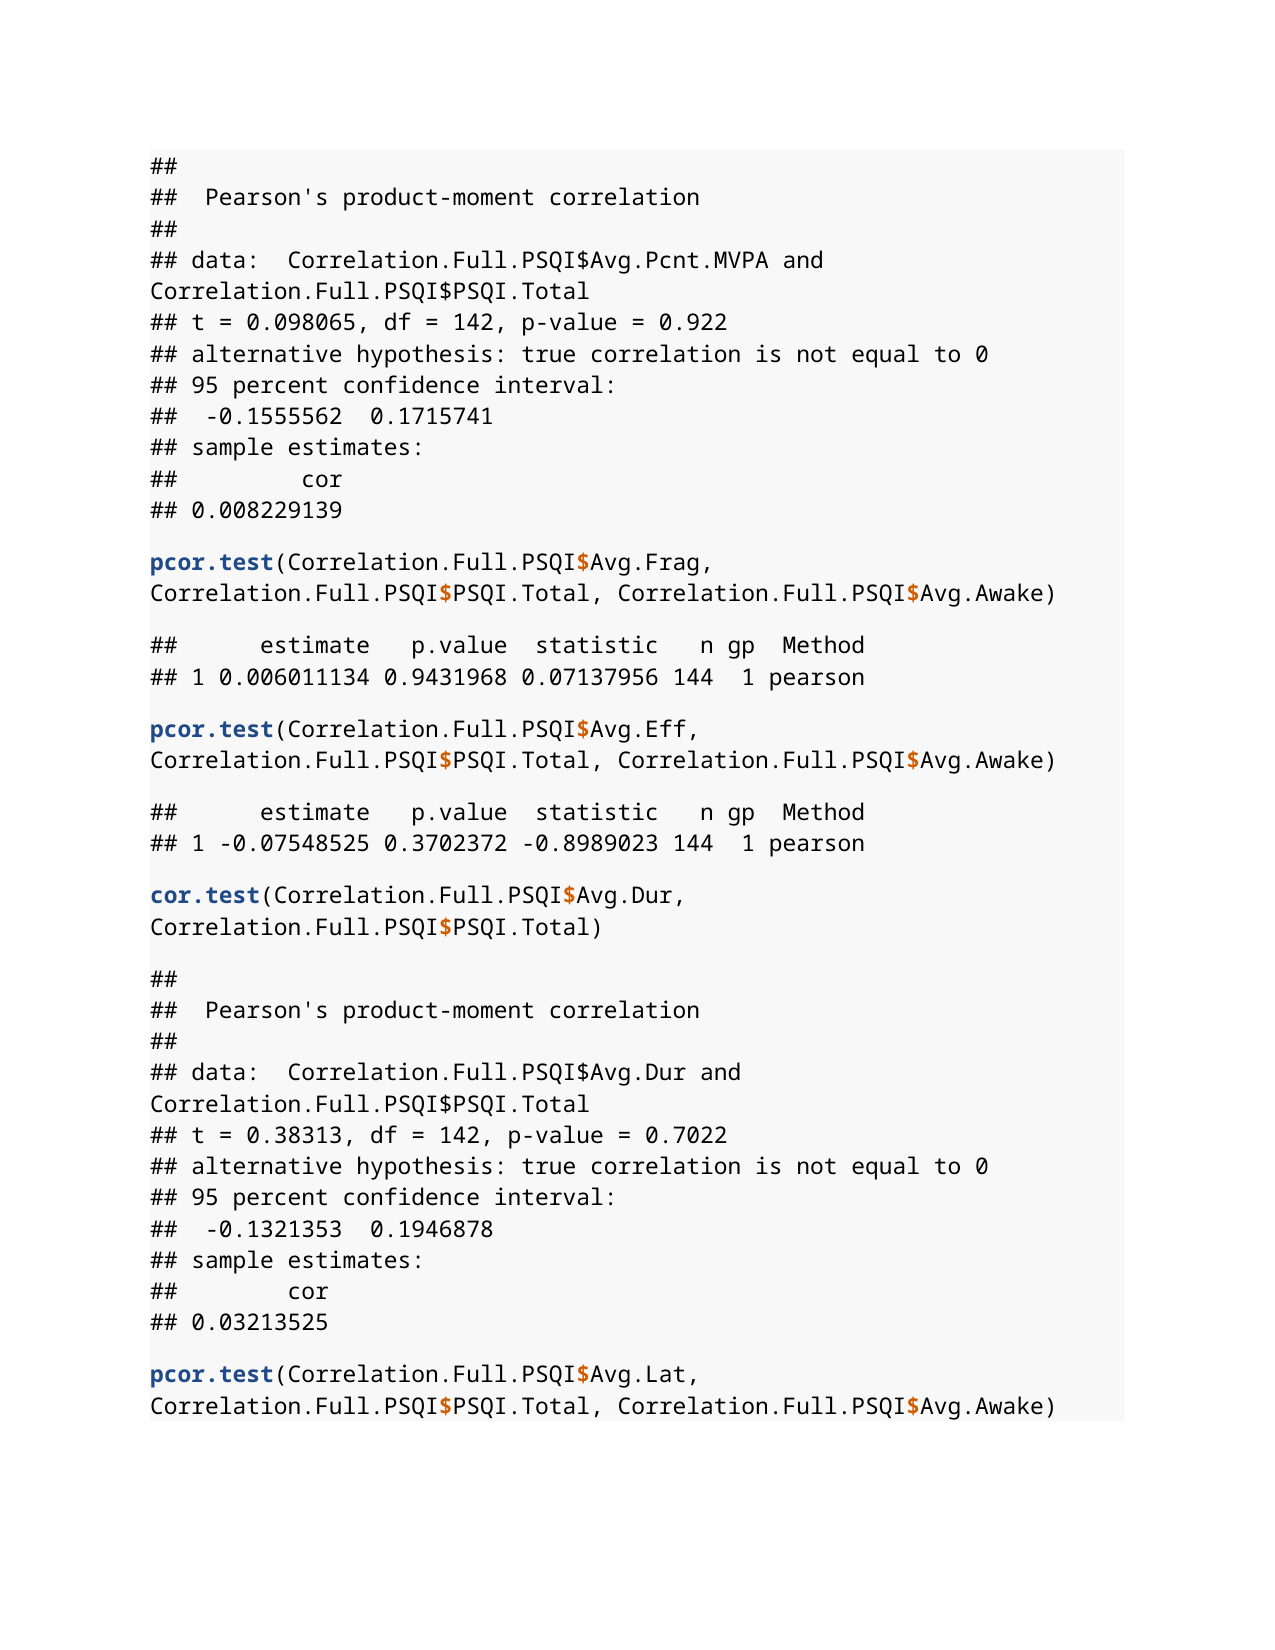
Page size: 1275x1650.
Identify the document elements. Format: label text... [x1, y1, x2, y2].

text ## estimate p.value statistic n gp Method ## 1 -0.07548525 0.3702372 -0.8989023 144 1 pearson [150, 796, 1125, 858]
text cor.test(Correlation.Full.PSQI$Avg.Dur, Correlation.Full.PSQI$PSQI.Total) [604, 879, 1125, 942]
text ## ## Pearson's product-moment correlation ## ## data: Correlation.Full.PSQI$Avg.Pcnt.MVPA and Correlation.Full.PSQI$PSQI.Total ## t = 0.098065, df = 142, p-value = 0.922 ## alternative hypothesis: true correlation is not equal to 0 ## 95 percent confidence interval: ## -0.1555562 0.1715741 ## sample estimates: ## cor ## 0.008229139 [150, 150, 1125, 525]
text ## estimate p.value statistic n gp Method ## 1 0.006011134 0.9431968 0.07137956 144 1 pearson [150, 629, 1125, 692]
text ## ## Pearson's product-moment correlation ## ## data: Correlation.Full.PSQI$Avg.Dur and Correlation.Full.PSQI$PSQI.Total ## t = 0.38313, df = 142, p-value = 0.7022 ## alternative hypothesis: true correlation is not equal to 0 ## 95 percent confidence interval: ## -0.1321353 0.1946878 ## sample estimates: ## cor ## 0.03213525 [150, 962, 1125, 1337]
text pcor.test(Correlation.Full.PSQI$Avg.Frag, Correlation.Full.PSQI$PSQI.Total, Correlation.Full.PSQI$Avg.Awake) [714, 546, 1125, 608]
text pcor.test(Correlation.Full.PSQI$Avg.Eff, Correlation.Full.PSQI$PSQI.Total, Correlation.Full.PSQI$Avg.Awake) [150, 712, 1125, 775]
text pcor.test(Correlation.Full.PSQI$Avg.Lat, Correlation.Full.PSQI$PSQI.Total, Correlation.Full.PSQI$Avg.Awake) [150, 1358, 1125, 1421]
